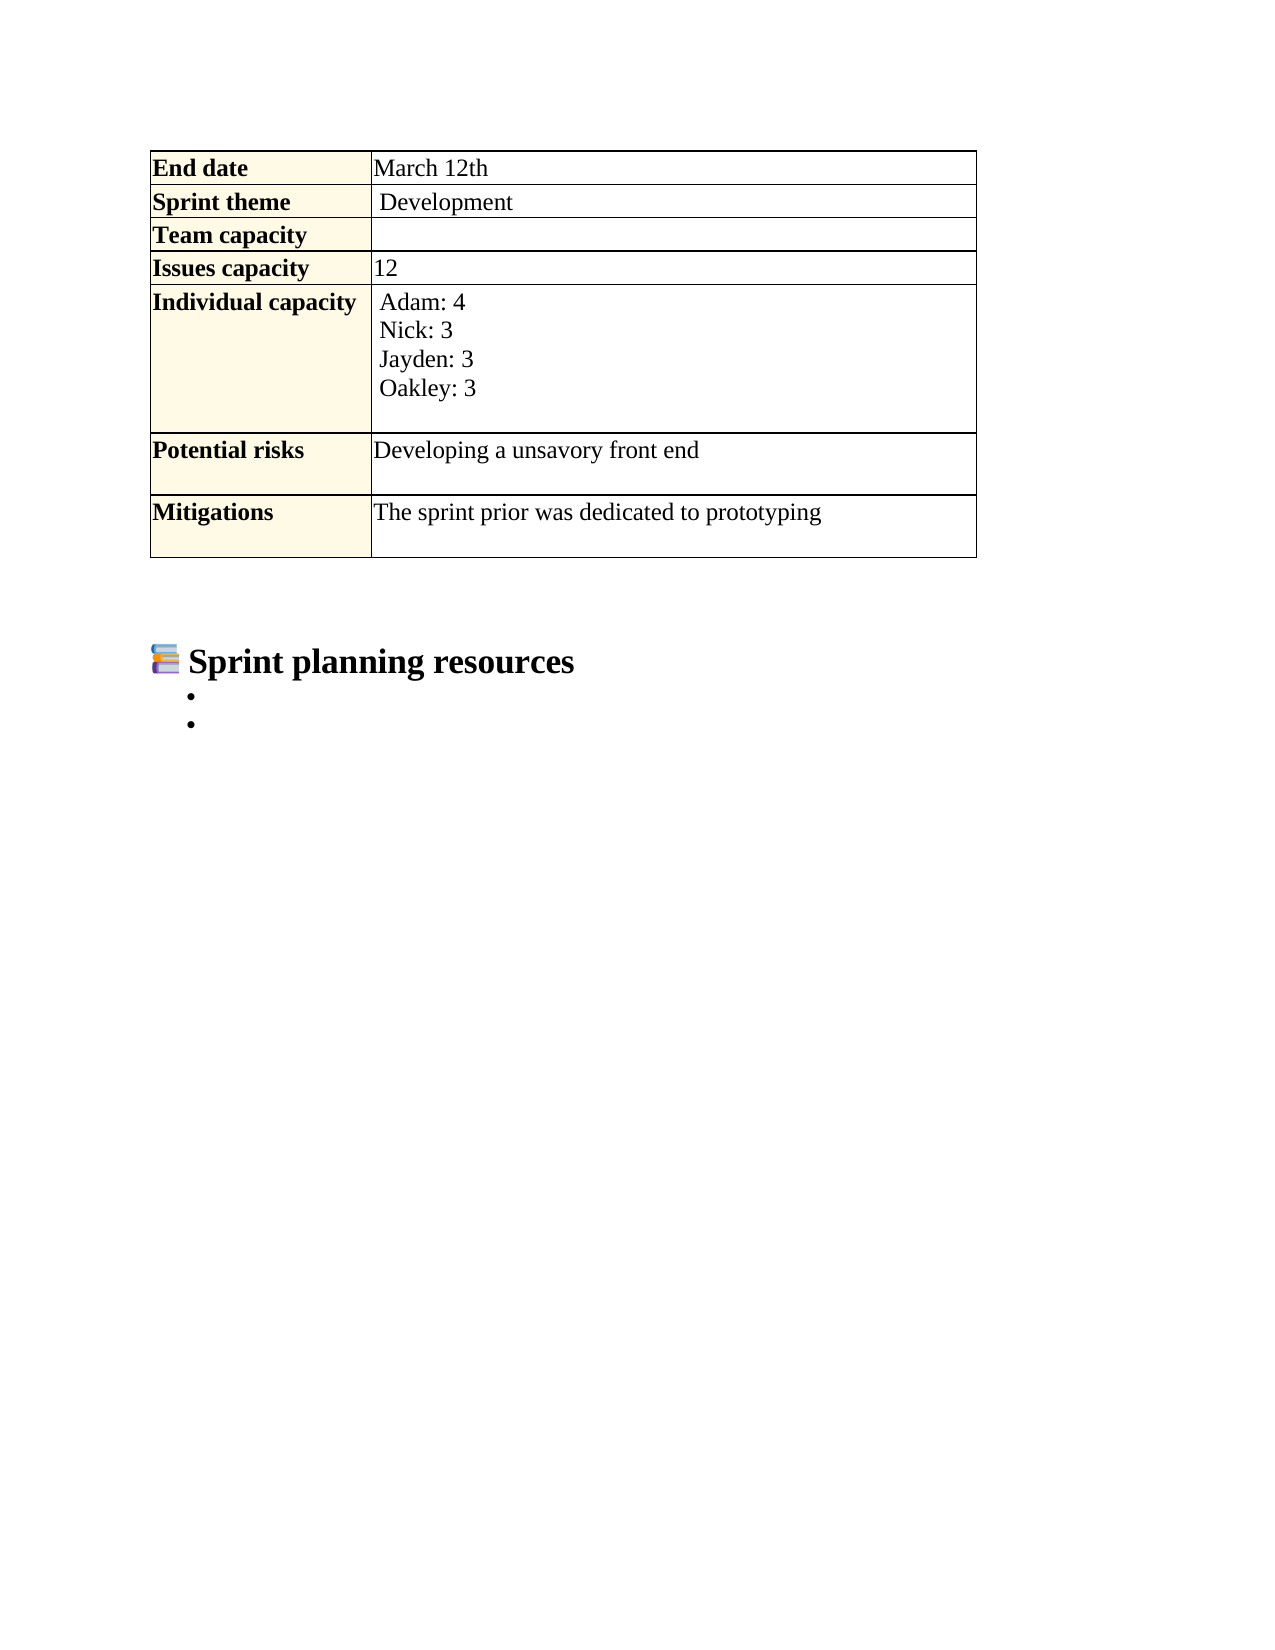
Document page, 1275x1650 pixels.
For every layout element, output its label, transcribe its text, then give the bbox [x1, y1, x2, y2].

picture [150, 643, 180, 674]
table_cell March 12th [372, 152, 976, 183]
table_cell Potential risks [151, 434, 371, 494]
table_cell ​​ Development [372, 185, 976, 217]
table_cell Adam: 4 Nick: 3 Jayden: 3 Oakley: 3 [372, 285, 976, 432]
table_cell Mitigations [151, 496, 371, 557]
table_cell Developing a unsavory front end [372, 434, 976, 494]
table_cell Individual capacity [151, 285, 371, 432]
table_cell [372, 218, 976, 250]
table_cell 12 [372, 252, 976, 284]
table_cell The sprint prior was dedicated to prototyping [372, 496, 976, 557]
table_cell Issues capacity [151, 252, 371, 284]
table_cell Sprint theme [151, 185, 371, 217]
table_cell Team capacity [151, 218, 371, 250]
text Sprint planning resources [150, 640, 1125, 681]
table_cell End date [151, 152, 371, 183]
